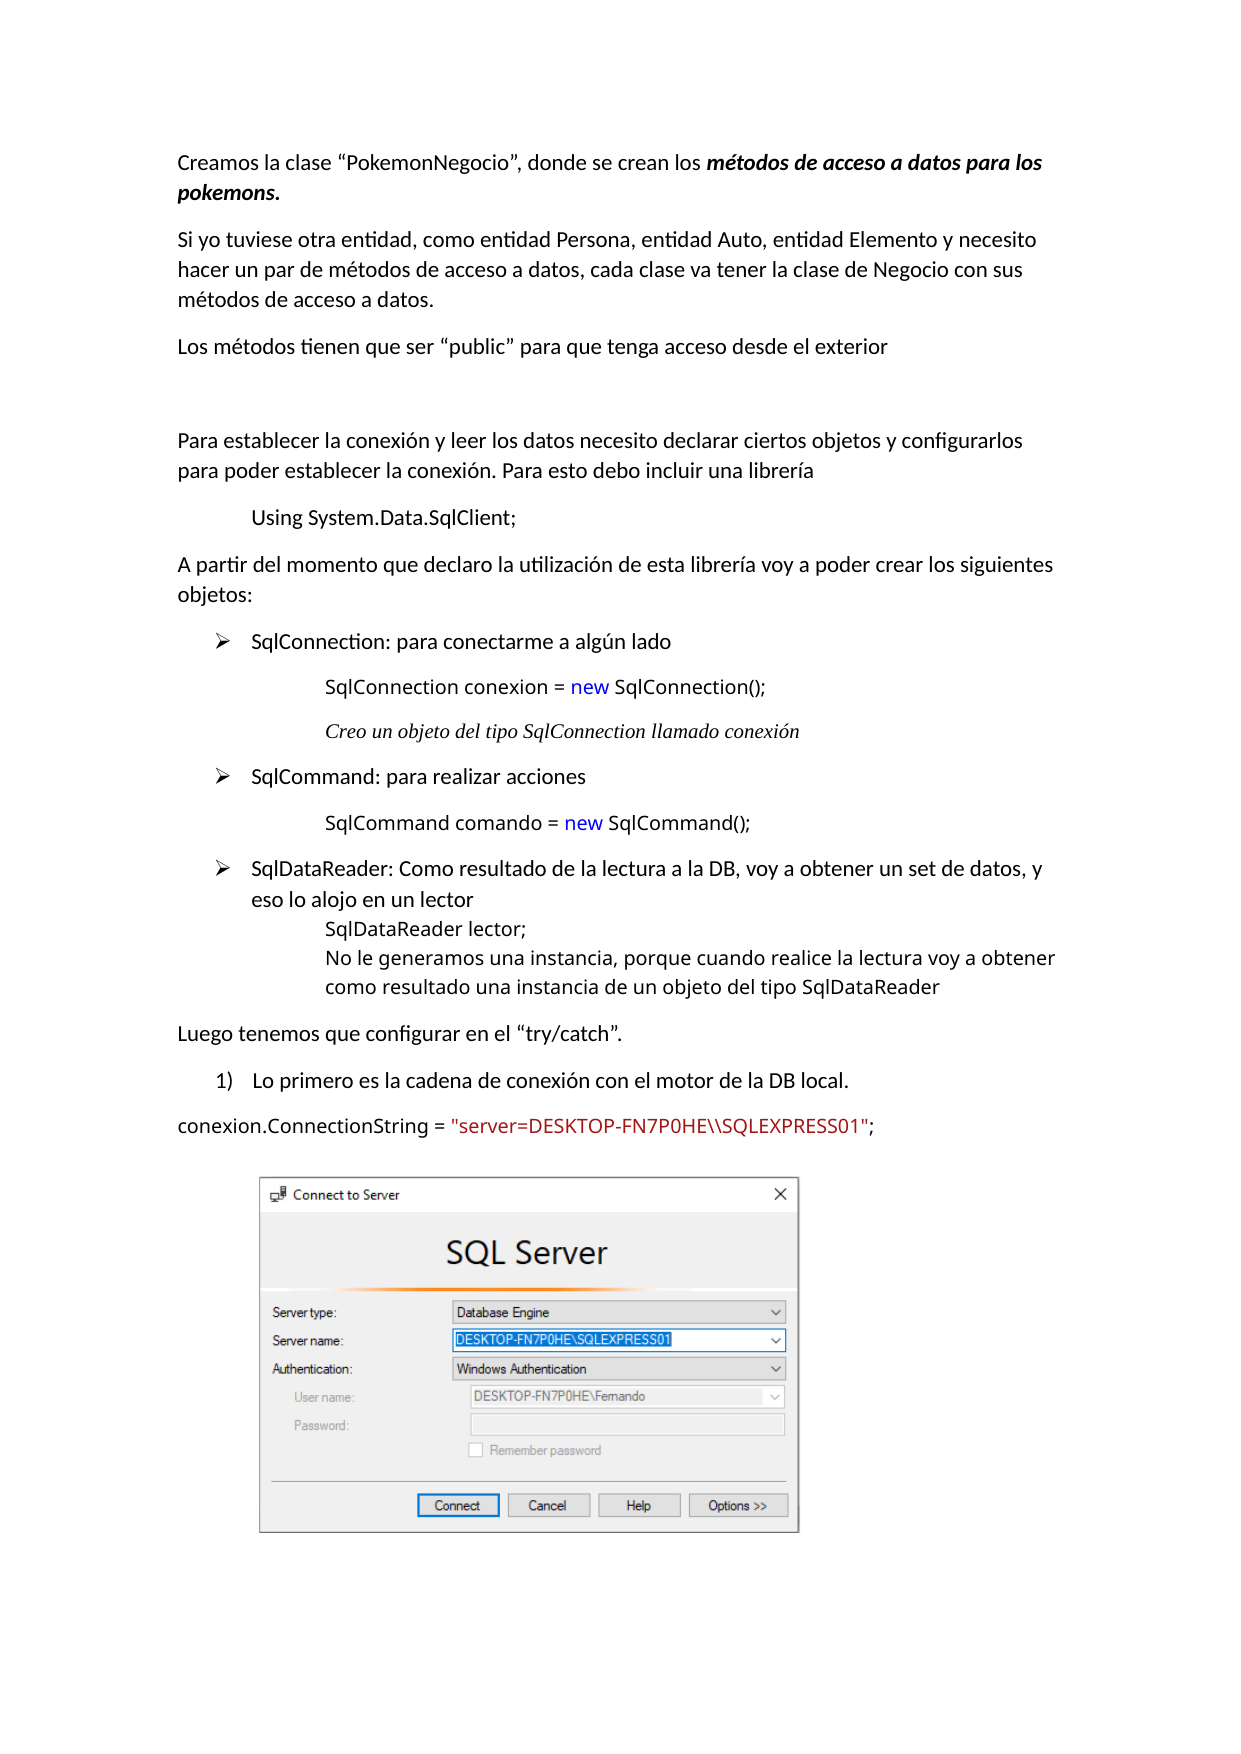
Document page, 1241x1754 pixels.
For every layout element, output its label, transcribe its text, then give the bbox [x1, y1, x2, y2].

text Creo un objeto del tipo SqlConnection llamado conexión [251, 719, 1063, 743]
text SqlConnection conexion = new SqlConnection(); [251, 674, 1063, 701]
text Creamos la clase “PokemonNegocio”, donde se crean los métodos de acceso a datos para los pokemons. [177, 148, 1063, 206]
list No le generamos una instancia, porque cuando realice la lectura voy a obtener como resultado una instancia de un objeto del tipo SqlDataReader [325, 944, 1063, 1000]
text Los métodos tienen que ser “public” para que tenga acceso desde el exterior [177, 332, 1063, 360]
text A partir del momento que declaro la utilización de esta librería voy a poder crear los siguientes objetos: [177, 550, 1063, 608]
picture [259, 1176, 800, 1533]
text conexion.ConnectionString = "server=DESKTOP-FN7P0HE\\SQLEXPRESS01"; [177, 1113, 1063, 1139]
text Using System.Data.SqlClient; [177, 503, 1063, 531]
list Lo primero es la cadena de conexión con el motor de la DB local. [215, 1066, 1063, 1094]
text Para establecer la conexión y leer los datos necesito declarar ciertos objetos y configurarlos para poder establecer la conexión. Para esto debo incluir una librería [177, 426, 1063, 484]
text SqlCommand comando = new SqlCommand(); [251, 809, 1063, 836]
list SqlConnection: para conectarme a algún lado [213, 627, 1063, 655]
list SqlCommand: para realizar acciones [213, 762, 1063, 790]
list SqlDataReader lector; [325, 915, 1063, 942]
text Luego tenemos que configurar en el “try/catch”. [177, 1019, 1063, 1047]
text Si yo tuviese otra entidad, como entidad Persona, entidad Auto, entidad Elemento y necesito hacer un par de métodos de acceso a datos, cada clase va tener la clase de Negocio con sus métodos de acceso a datos. [177, 225, 1063, 313]
list SqlDataReader: Como resultado de la lectura a la DB, voy a obtener un set de datos, y eso lo alojo en un lector [213, 854, 1063, 913]
